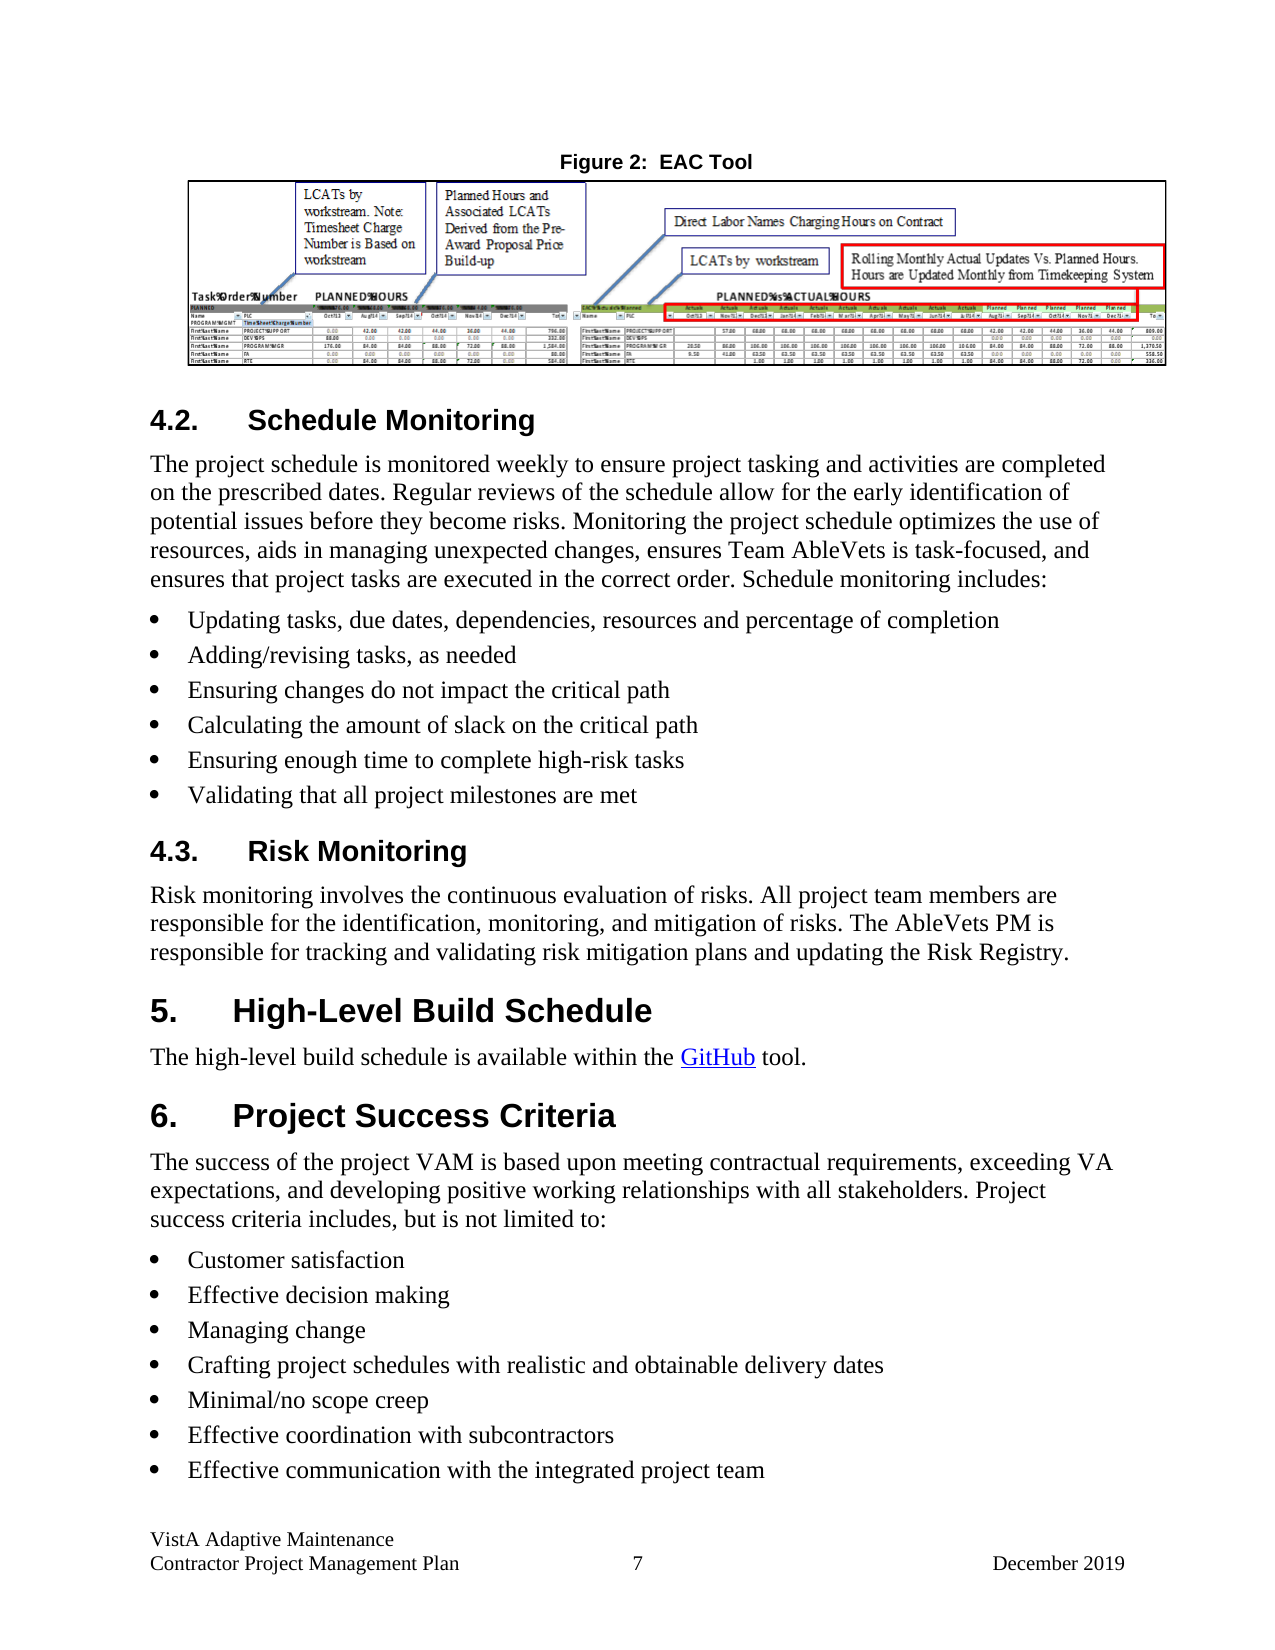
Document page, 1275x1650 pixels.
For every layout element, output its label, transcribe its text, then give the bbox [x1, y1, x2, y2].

list Customer satisfaction [150, 1245, 1125, 1274]
list Calculating the amount of slack on the critical path [150, 710, 1125, 739]
list Managing change [150, 1315, 1125, 1344]
text The project schedule is monitored weekly to ensure project tasking and activities are completed on the prescribed dates. Regular reviews of the schedule allow for the early identification of potential issues before they become risks. Monitoring the project schedule optimizes the use of resources, aids in managing unexpected changes, ensures Team AbleVets is task-focused, and ensures that project tasks are executed in the correct order. Schedule monitoring includes: [150, 449, 1125, 592]
subtitle Risk Monitoring [150, 834, 1125, 867]
list Validating that all project milestones are met [150, 780, 1125, 809]
text The success of the project VAM is based upon meeting contractual requirements, exceeding VA expectations, and developing positive working relationships with all stakeholders. Project success criteria includes, but is not limited to: [150, 1147, 1125, 1233]
list Adding/revising tasks, as needed [150, 640, 1125, 669]
text Risk monitoring involves the continuous evaluation of risks. All project team members are responsible for the identification, monitoring, and mitigation of risks. The AbleVets PM is responsible for tracking and validating risk mitigation plans and updating the Risk Registry. [150, 880, 1125, 966]
list Crafting project schedules with realistic and obtainable delivery dates [150, 1350, 1125, 1379]
list Ensuring changes do not impact the critical path [150, 675, 1125, 704]
list Effective communication with the integrated project team [150, 1455, 1125, 1484]
list Effective decision making [150, 1280, 1125, 1309]
list Effective coordination with subcontractors [150, 1420, 1125, 1449]
list Ensuring enough time to complete high-risk tasks [150, 745, 1125, 774]
picture [187, 180, 1167, 366]
list Updating tasks, due dates, dependencies, resources and percentage of completion [150, 605, 1125, 634]
list Minimal/no scope creep [150, 1385, 1125, 1414]
subtitle High-Level Build Schedule [150, 991, 1125, 1029]
subtitle Project Success Criteria [150, 1096, 1125, 1134]
subtitle Schedule Monitoring [150, 403, 1125, 436]
text The high-level build schedule is available within the GitHub tool. [150, 1042, 1125, 1071]
